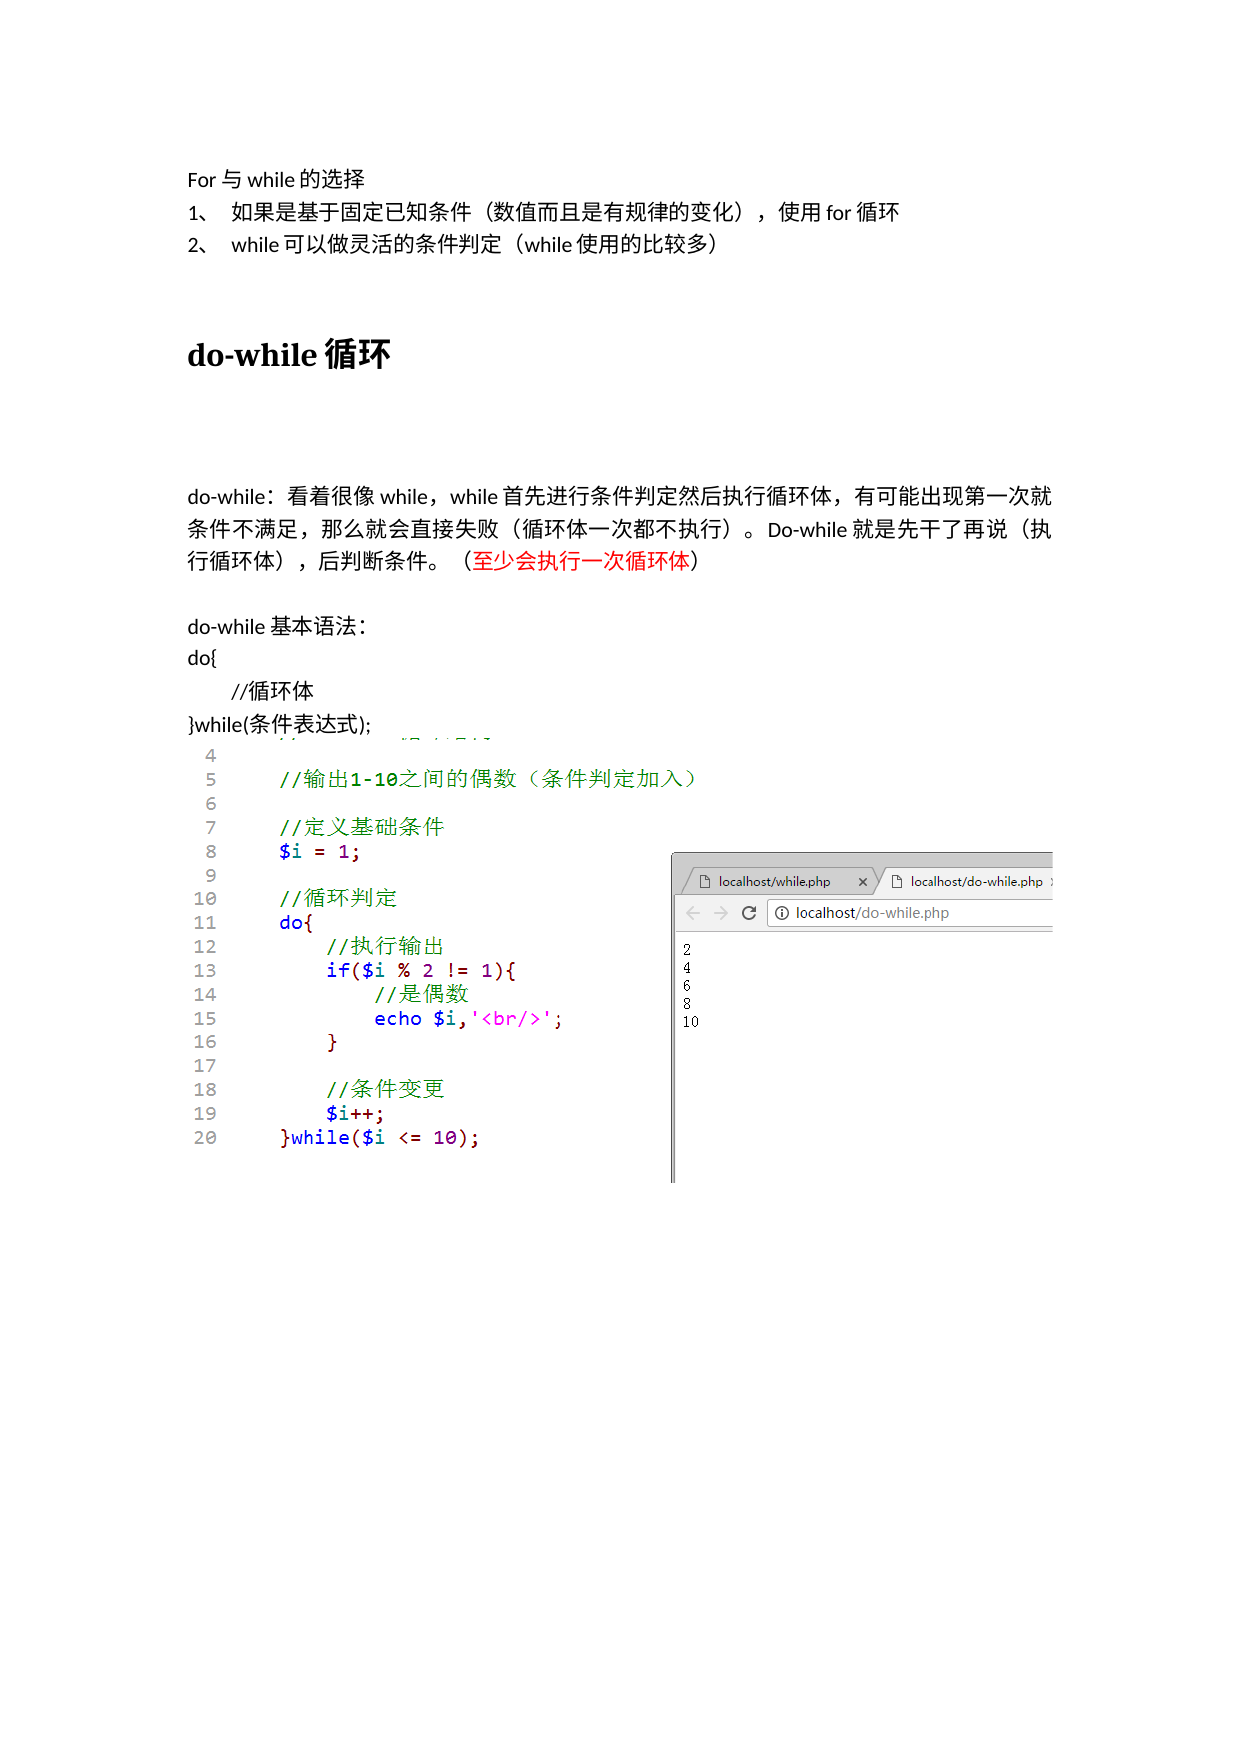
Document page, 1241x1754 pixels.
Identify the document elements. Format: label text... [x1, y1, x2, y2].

text do-while：看着很像while，while首先进行条件判定然后执行循环体，有可能出现第一次就条件不满足，那么就会直接失败（循环体一次都不执行）。Do-while就是先干了再说（执行循环体），后判断条件。（至少会执行一次循环体） [187, 479, 1053, 576]
text }while(条件表达式); [187, 706, 1053, 738]
text //循环体 [187, 674, 1053, 706]
text do{ [187, 641, 1053, 674]
text 2、 while可以做灵活的条件判定（while使用的比较多） [187, 227, 1053, 259]
text do-while基本语法： [187, 609, 1053, 641]
subtitle do-while循环 [187, 319, 1053, 384]
picture [187, 738, 1053, 1183]
text 1、 如果是基于固定已知条件（数值而且是有规律的变化），使用for循环 [187, 194, 1053, 227]
text For与while的选择 [187, 162, 1053, 194]
